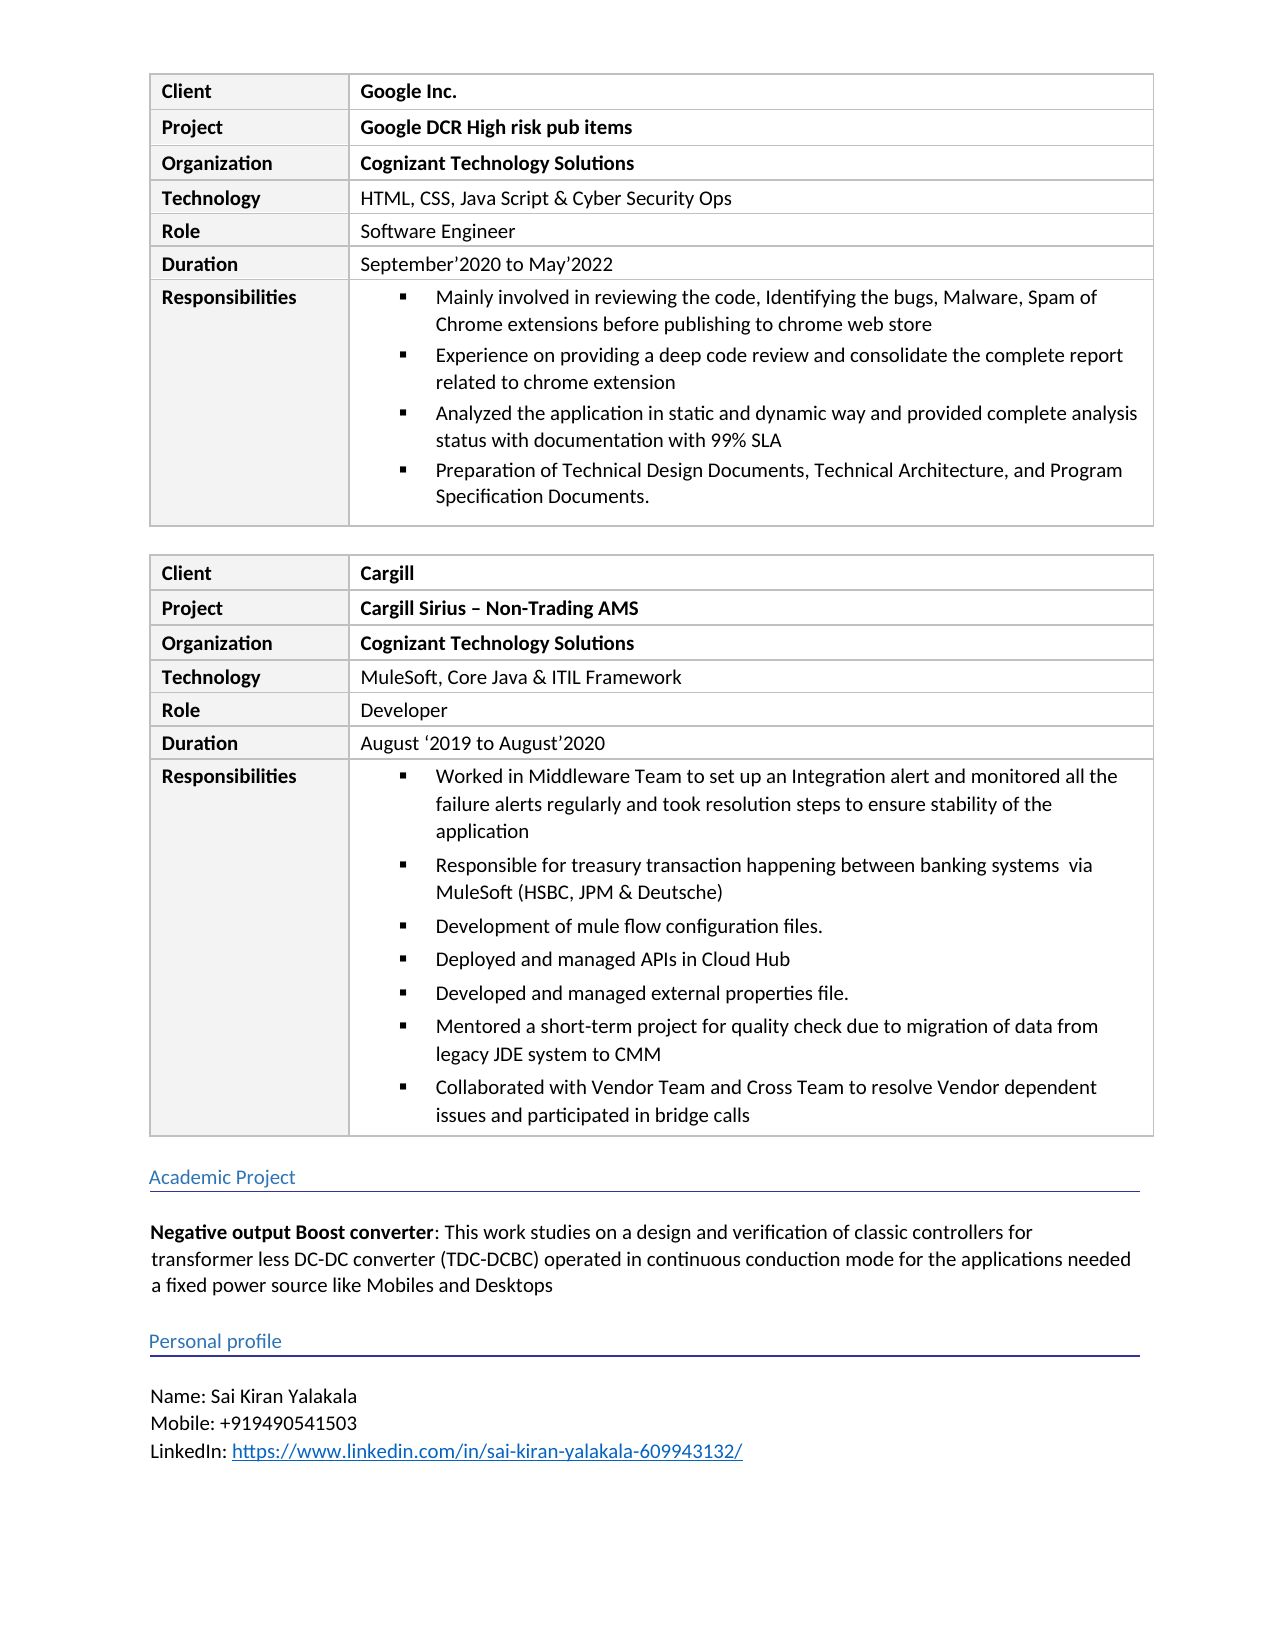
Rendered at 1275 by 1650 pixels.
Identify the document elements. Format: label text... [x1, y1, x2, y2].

table_cell Google DCR High risk pub items [350, 110, 1153, 144]
text Negative output Boost converter: This work studies on a design and verification of classic controllers for transformer less DC-DC converter (TDC-DCBC) operated in continuous conduction mode for the applications needed a fixed power source like Mobiles and Desktops [150, 1219, 1140, 1298]
table_cell Project [151, 591, 348, 624]
table_cell Worked in Middleware Team to set up an Integration alert and monitored all the failure alerts regularly and took resolution steps to ensure stability of the application Responsible for treasury transaction happening between banking systems via MuleSoft (HSBC, JPM & Deutsche) Development of mule flow configuration files. Deployed and managed APIs in Cloud Hub Developed and managed external properties file. Mentored a short-term project for quality check due to migration of data from legacy JDE system to CMM Collaborated with Vendor Team and Cross Team to resolve Vendor dependent issues and participated in bridge calls [350, 760, 1153, 1135]
table_cell Cargill Sirius – Non-Trading AMS [350, 591, 1153, 624]
table_cell Technology [151, 181, 348, 212]
table_cell Cognizant Technology Solutions [350, 146, 1153, 179]
table_header Client [151, 556, 348, 589]
table_cell Project [151, 110, 348, 144]
table_cell Responsibilities [151, 760, 348, 1135]
text Name: Sai Kiran Yalakala [150, 1383, 1127, 1409]
table_cell Software Engineer [350, 214, 1153, 245]
table_header Google Inc. [350, 75, 1153, 109]
text Mobile: +919490541503 [150, 1411, 1127, 1436]
table_header Cargill [350, 556, 1153, 589]
table_cell September’2020 to May’2022 [350, 247, 1153, 278]
table_cell Role [151, 214, 348, 245]
table_cell MuleSoft, Core Java & ITIL Framework [350, 661, 1153, 692]
table_cell HTML, CSS, Java Script & Cyber Security Ops [350, 181, 1153, 212]
table_cell Responsibilities [151, 280, 348, 525]
table_cell August ‘2019 to August’2020 [350, 727, 1153, 758]
table_cell Role [151, 693, 348, 725]
table_cell Mainly involved in reviewing the code, Identifying the bugs, Malware, Spam of Chrome extensions before publishing to chrome web store Experience on providing a deep code review and consolidate the complete report related to chrome extension Analyzed the application in static and dynamic way and provided complete analysis status with documentation with 99% SLA Preparation of Technical Design Documents, Technical Architecture, and Program Specification Documents. [350, 280, 1153, 525]
text LinkedIn: https://www.linkedin.com/in/sai-kiran-yalakala-609943132/ [150, 1438, 1127, 1463]
table_cell Technology [151, 661, 348, 692]
text Academic Project [149, 1164, 1140, 1190]
table_cell Duration [151, 247, 348, 278]
table_cell Cognizant Technology Solutions [350, 626, 1153, 659]
table_header Client [151, 75, 348, 109]
table_cell Organization [151, 146, 348, 179]
table_cell Organization [151, 626, 348, 659]
table_cell Developer [350, 693, 1153, 725]
text Personal profile [149, 1328, 1140, 1354]
table_cell Duration [151, 727, 348, 758]
